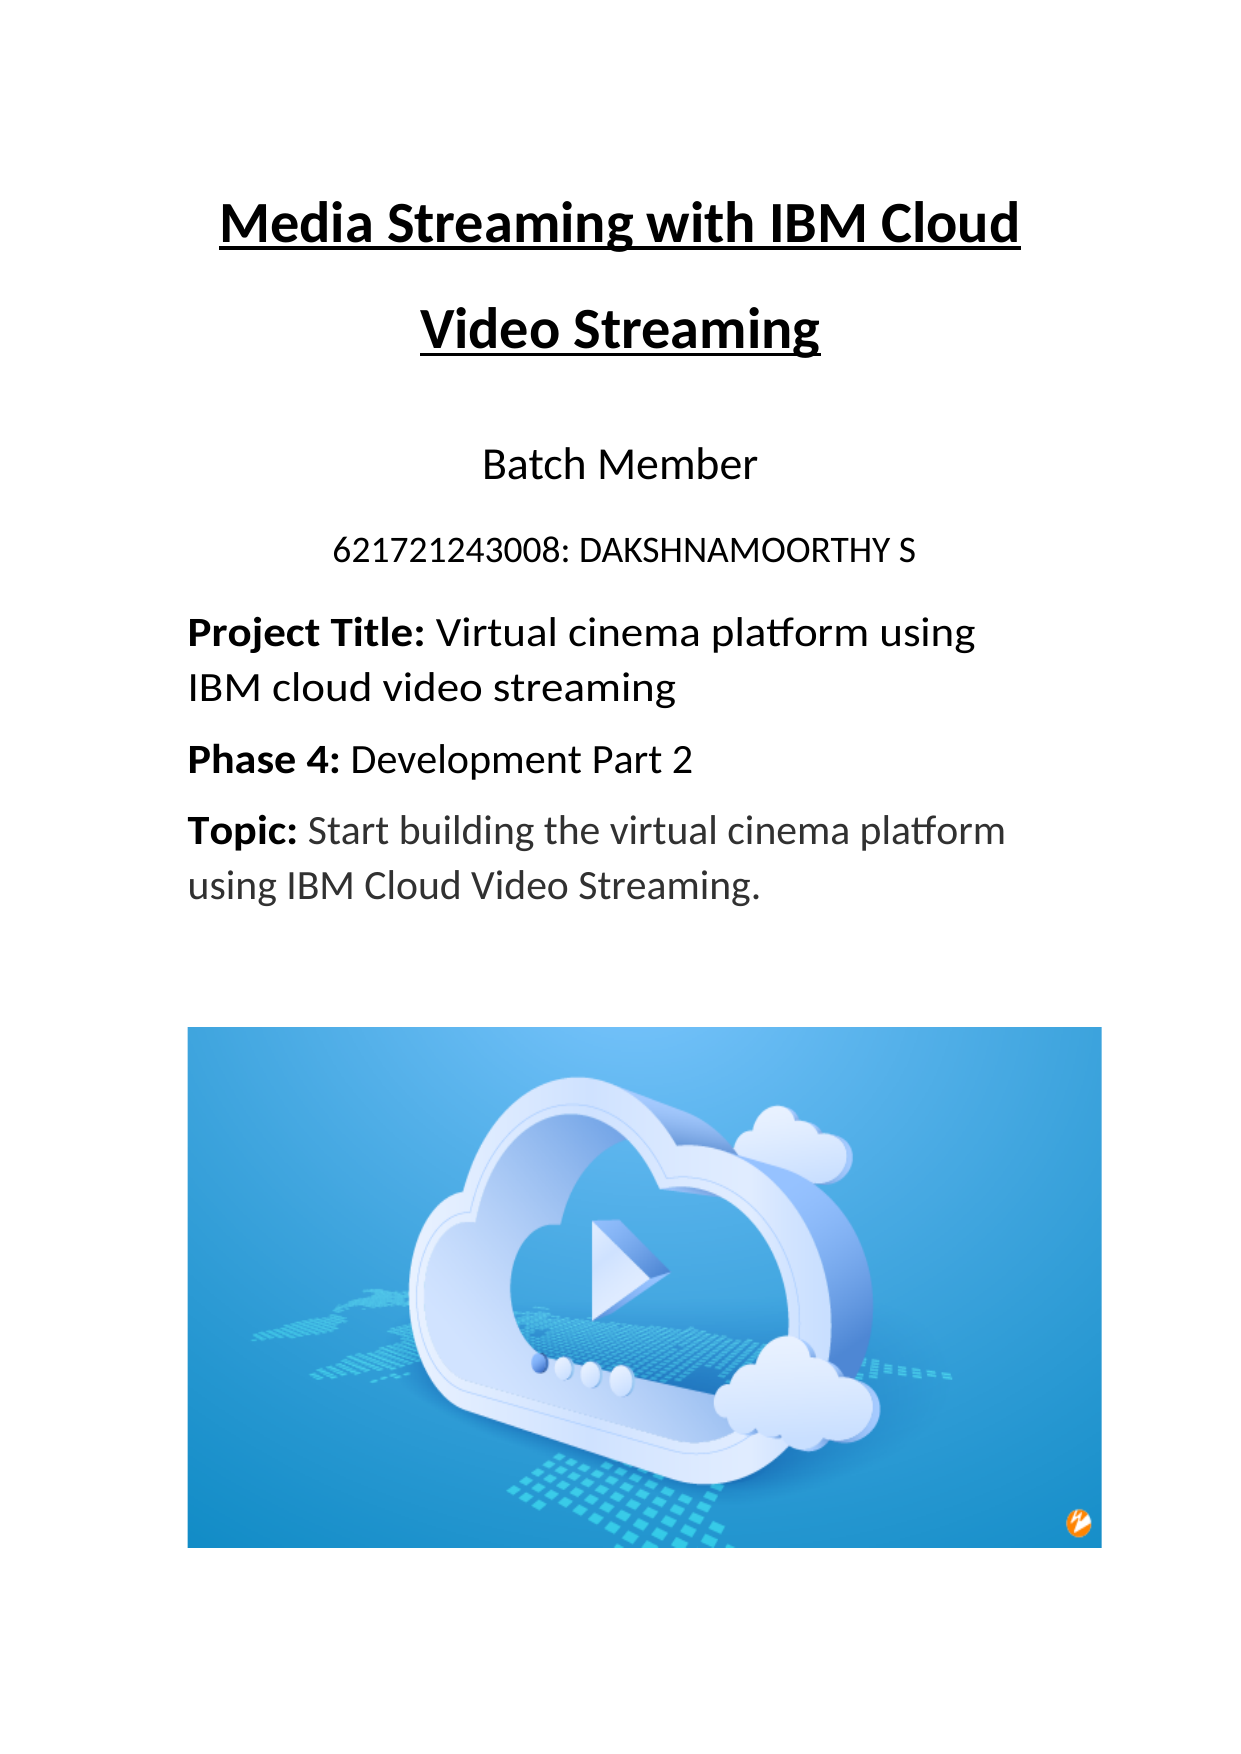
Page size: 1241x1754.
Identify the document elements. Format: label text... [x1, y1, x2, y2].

text Topic: Start building the virtual cinema platform using IBM Cloud Video Streaming. [187, 804, 1053, 910]
subtitle Batch Member [187, 434, 1053, 491]
subtitle Media Streaming with IBM Cloud Video Streaming [187, 185, 1053, 363]
text Project Title: Virtual cinema platform using IBM cloud video streaming [187, 606, 1053, 712]
picture [187, 1027, 1102, 1548]
text Phase 4: Development Part 2 [187, 733, 1053, 783]
subtitle 621721243008: DAKSHNAMOORTHY S [187, 526, 1053, 572]
